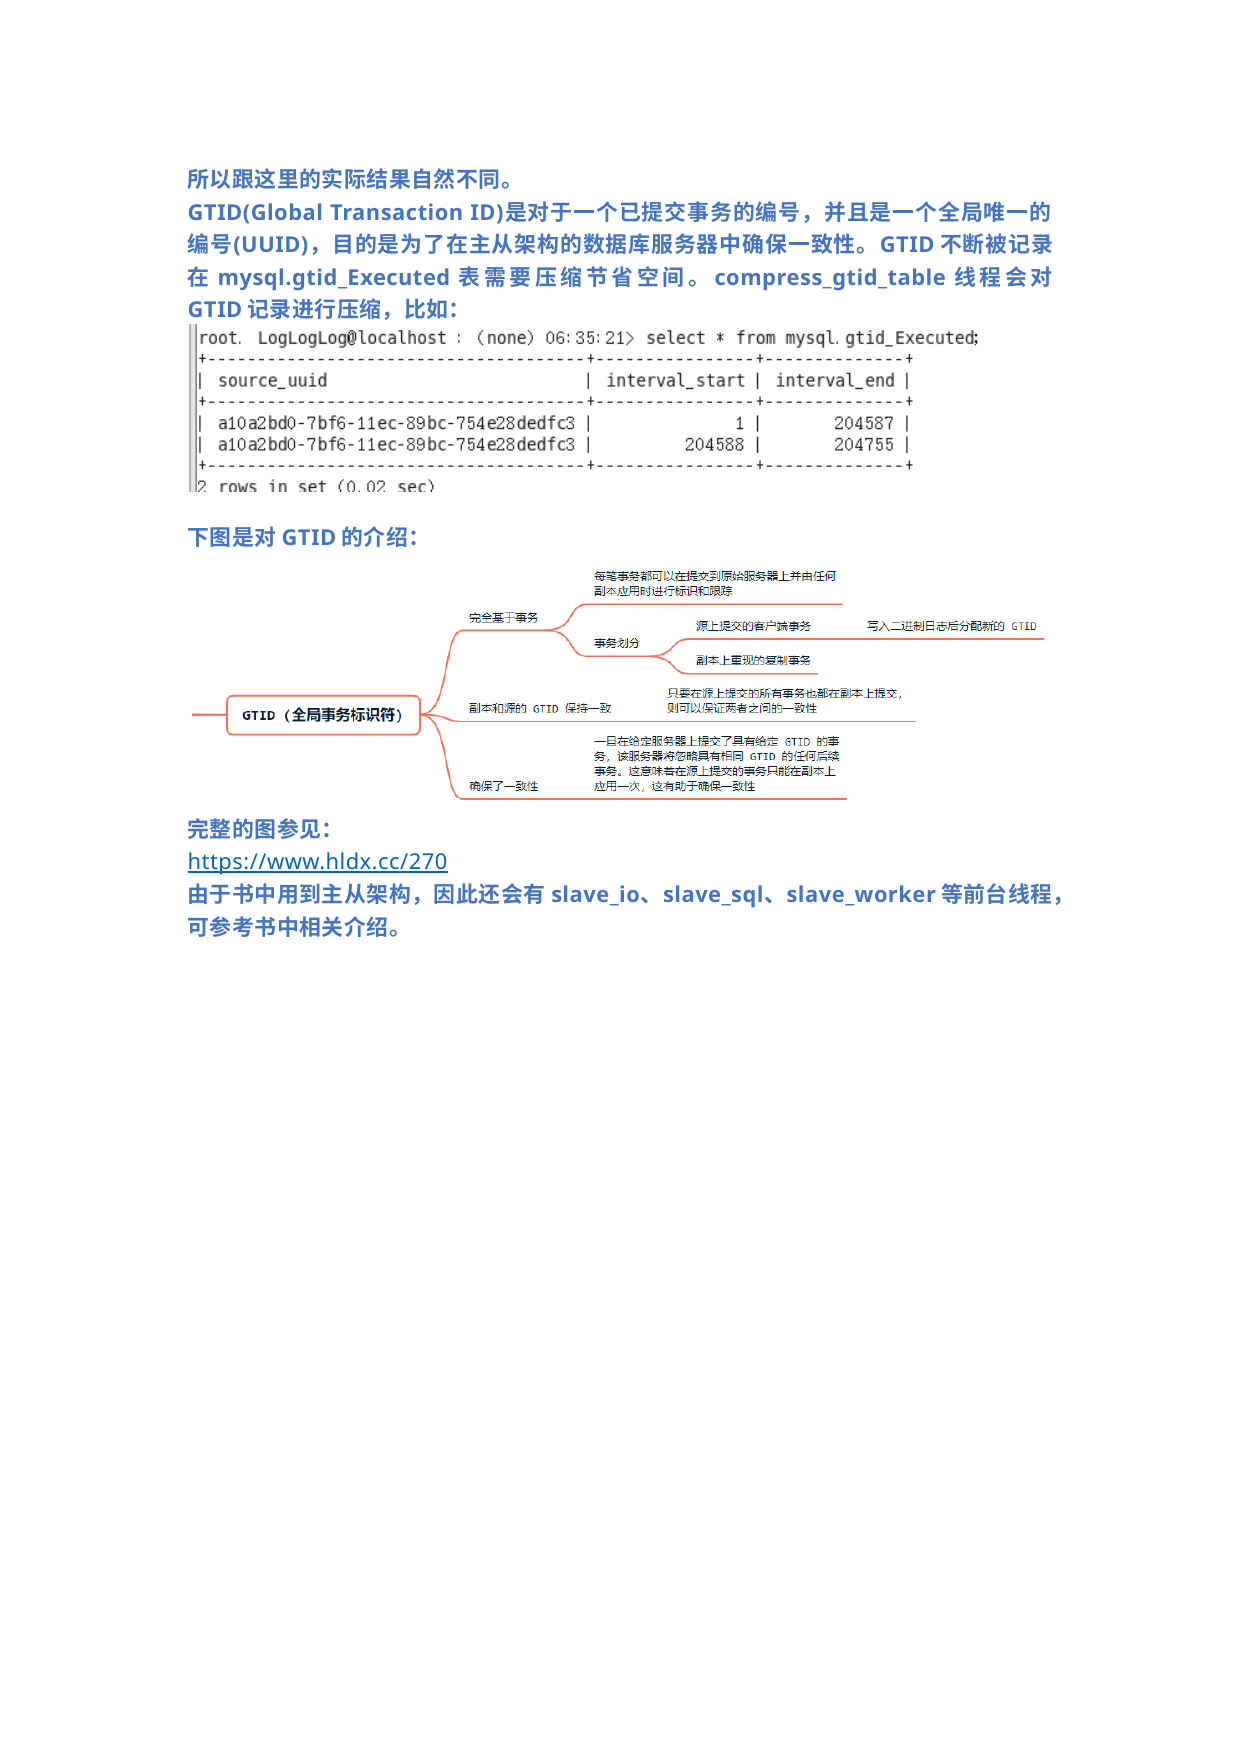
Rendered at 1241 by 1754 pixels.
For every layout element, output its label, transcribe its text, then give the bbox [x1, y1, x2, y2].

text 所以跟这里的实际结果自然不同。 [187, 162, 1053, 194]
text 下图是对GTID的介绍： [187, 519, 1053, 552]
picture [187, 324, 1052, 492]
text 由于书中用到主从架构，因此还会有slave_io、slave_sql、slave_worker等前台线程，可参考书中相关介绍。 [187, 877, 1053, 942]
text GTID(Global Transaction ID)是对于一个已提交事务的编号，并且是一个全局唯一的编号(UUID)，目的是为了在主从架构的数据库服务器中确保一致性。GTID不断被记录在mysql.gtid_Executed表需要压缩节省空间。compress_gtid_table线程会对GTID记录进行压缩，比如： [187, 194, 1053, 324]
text 完整的图参见： [187, 812, 1053, 844]
text https://www.hldx.cc/270 [187, 844, 1053, 877]
picture [192, 552, 1049, 807]
